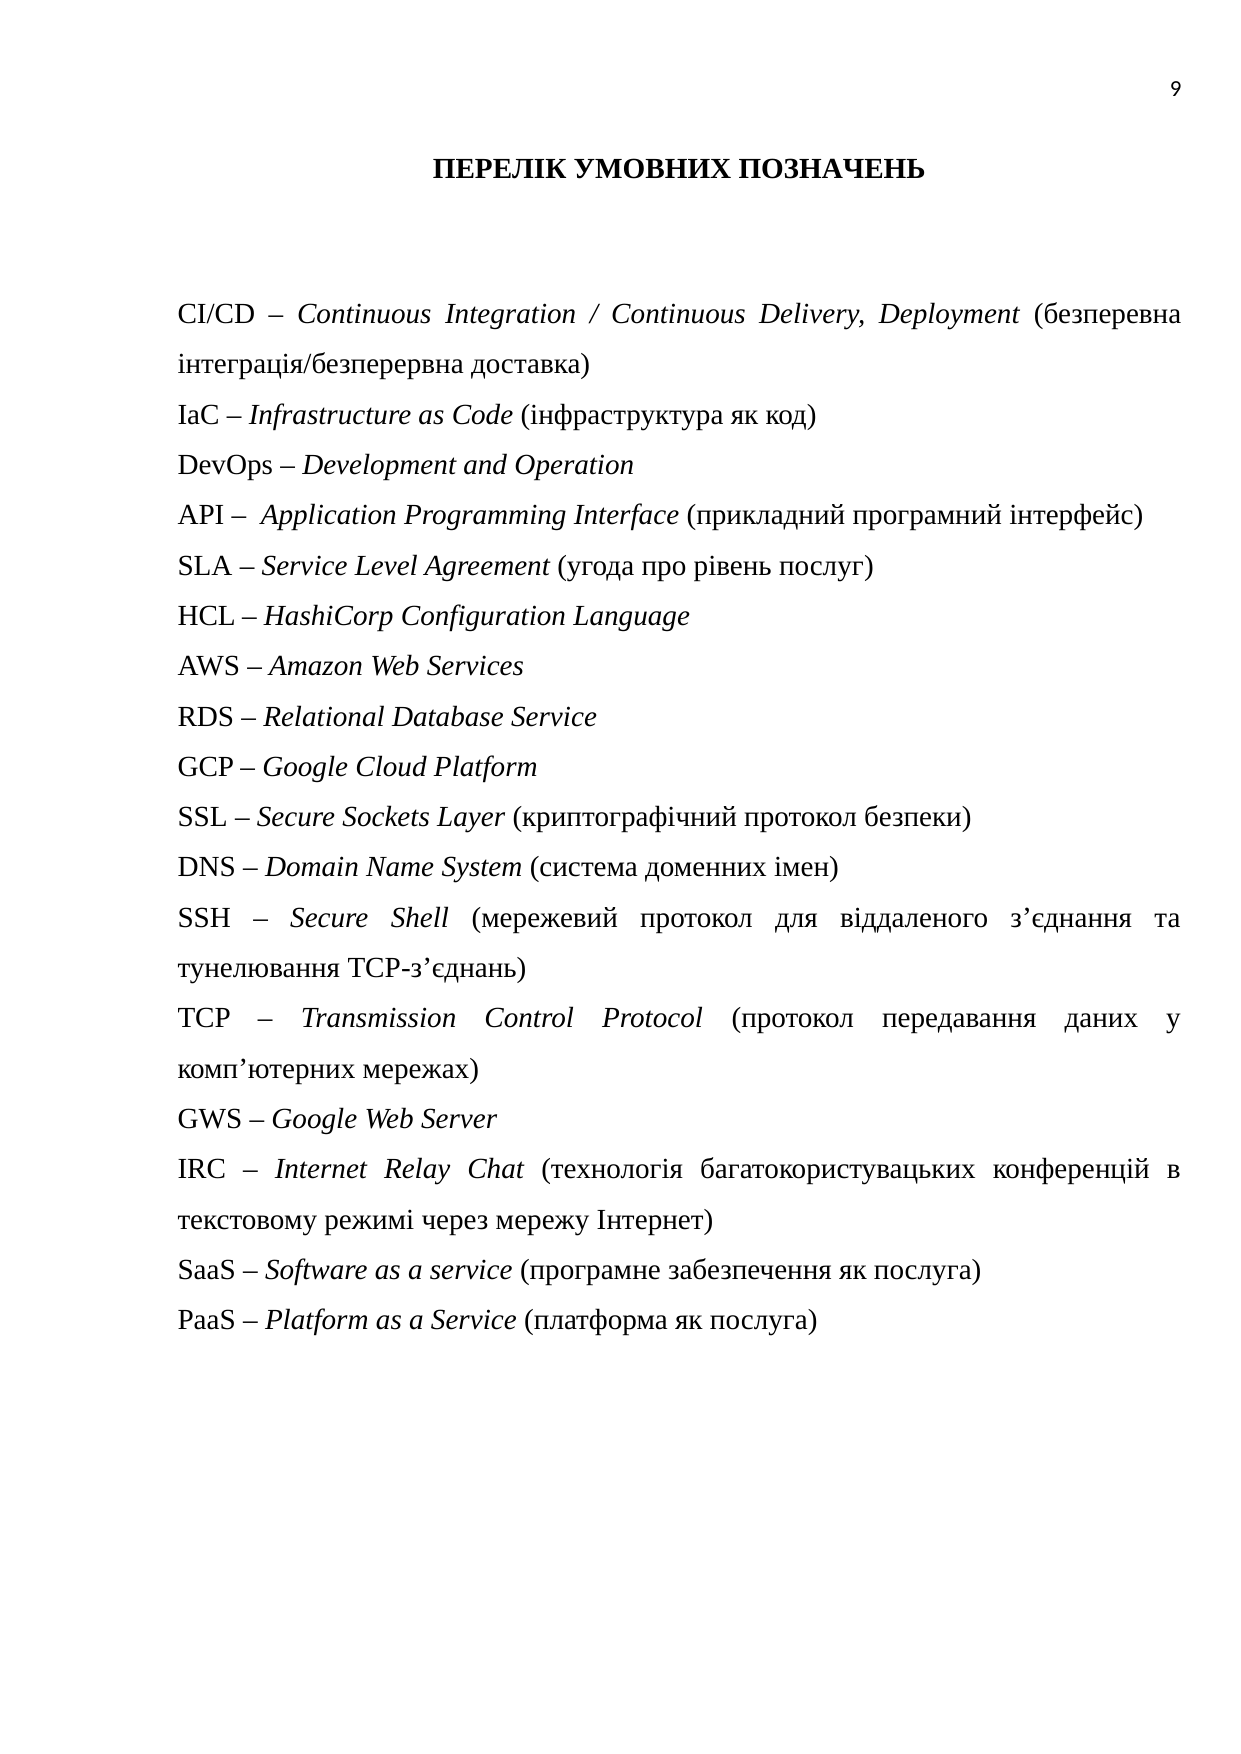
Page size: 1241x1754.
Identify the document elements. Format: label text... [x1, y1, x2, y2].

text HCL – HashiCorp Configuration Language [177, 598, 1181, 632]
text GWS – Google Web Server [177, 1101, 1181, 1135]
text AWS – Amazon Web Services [177, 648, 1181, 682]
text SSL – Secure Sockets Layer (криптографічний протокол безпеки) [177, 799, 1181, 833]
text SaaS – Software as a service (програмне забезпечення як послуга) [177, 1252, 1181, 1286]
text RDS – Relational Database Service [177, 699, 1181, 732]
text GCP – Google Cloud Platform [177, 749, 1181, 782]
text CI/CD – Continuous Integration / Continuous Delivery, Deployment (безперевна інтеграція/безперервна доставка) [177, 296, 1181, 380]
text IaC – Infrastructure as Code (інфраструктура як код) [177, 397, 1181, 430]
text SSH – Secure Shell (мережевий протокол для віддаленого з’єднання та тунелювання TCP-з’єднань) [177, 900, 1181, 984]
text TCP – Transmission Control Protocol (протокол передавання даних у комп’ютерних мережах) [177, 1001, 1181, 1084]
text SLA – Service Level Agreement (угода про рівень послуг) [177, 548, 1181, 581]
text IRC – Internet Relay Chat (технологія багатокористувацьких конференцій в текстовому режимі через мережу Інтернет) [177, 1151, 1181, 1235]
text DNS – Domain Name System (система доменних імен) [177, 849, 1181, 883]
text DevOps – Development and Operation [177, 447, 1181, 481]
text PaaS – Platform as a Service (платформа як послуга) [177, 1302, 1181, 1336]
text API – Application Programming Interface (прикладний програмний інтерфейс) [177, 497, 1181, 531]
subtitle Перелік умовних позначень [177, 152, 1181, 185]
